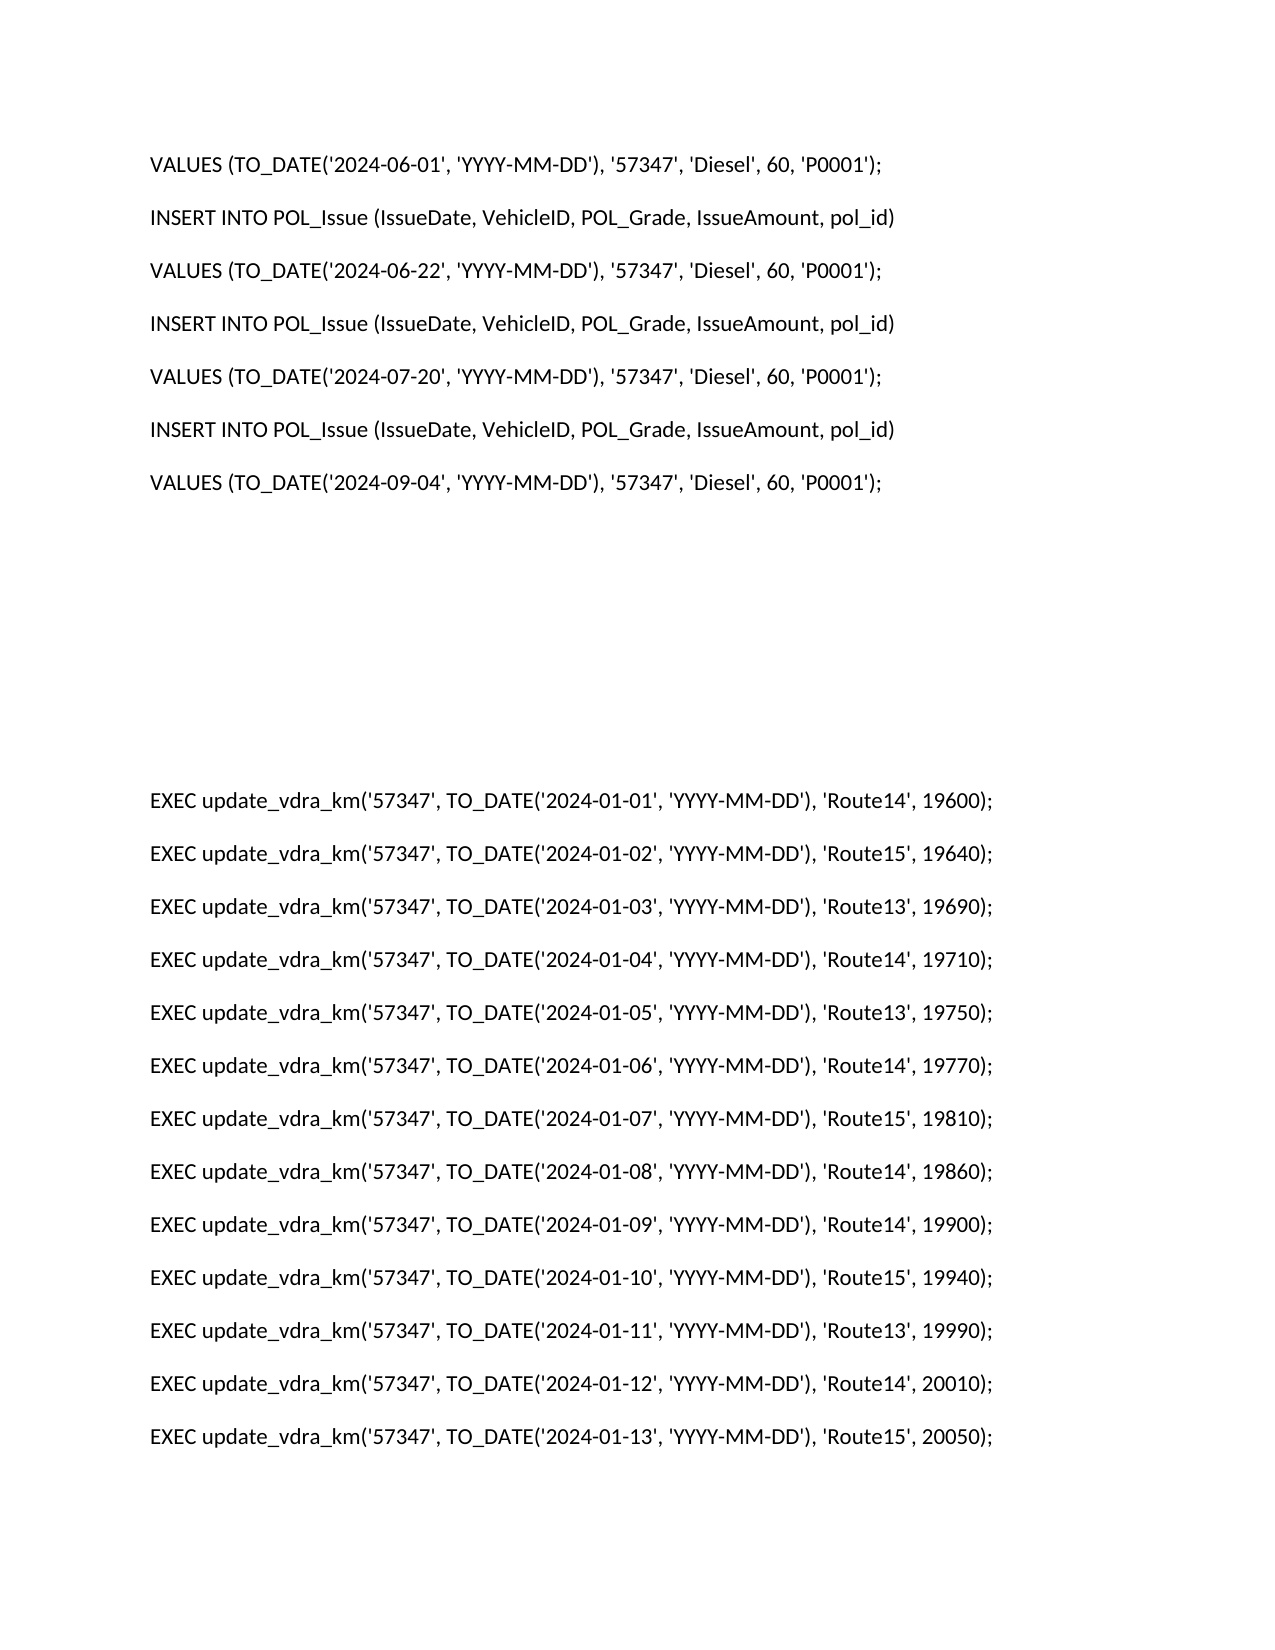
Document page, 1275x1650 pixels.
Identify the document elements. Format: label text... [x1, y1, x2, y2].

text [150, 203, 1125, 231]
text EXEC update_vdra_km('57347', TO_DATE('2024-01-11', 'YYYY-MM-DD'), 'Route13', 19990); [150, 1316, 1125, 1344]
text VALUES (TO_DATE('2024-09-04', 'YYYY-MM-DD'), '57347', 'Diesel', 60, 'P0001'); [150, 468, 1125, 496]
text EXEC update_vdra_km('57347', TO_DATE('2024-01-05', 'YYYY-MM-DD'), 'Route13', 19750); [150, 998, 1125, 1026]
text INSERT INTO POL_Issue (IssueDate, VehicleID, POL_Grade, IssueAmount, pol_id) [150, 415, 1125, 443]
text EXEC update_vdra_km('57347', TO_DATE('2024-01-08', 'YYYY-MM-DD'), 'Route14', 19860); [150, 1157, 1125, 1185]
text EXEC update_vdra_km('57347', TO_DATE('2024-01-02', 'YYYY-MM-DD'), 'Route15', 19640); [150, 839, 1125, 867]
text EXEC update_vdra_km('57347', TO_DATE('2024-01-09', 'YYYY-MM-DD'), 'Route14', 19900); [150, 1210, 1125, 1238]
text EXEC update_vdra_km('57347', TO_DATE('2024-01-07', 'YYYY-MM-DD'), 'Route15', 19810); [150, 1104, 1125, 1132]
text INSERT INTO POL_Issue (IssueDate, VehicleID, POL_Grade, IssueAmount, pol_id) [150, 309, 1125, 337]
text VALUES (TO_DATE('2024-06-22', 'YYYY-MM-DD'), '57347', 'Diesel', 60, 'P0001'); [150, 256, 1125, 284]
text VALUES (TO_DATE('2024-06-01', 'YYYY-MM-DD'), '57347', 'Diesel', 60, 'P0001'); [150, 150, 1125, 178]
text EXEC update_vdra_km('57347', TO_DATE('2024-01-04', 'YYYY-MM-DD'), 'Route14', 19710); [150, 945, 1125, 973]
text EXEC update_vdra_km('57347', TO_DATE('2024-01-01', 'YYYY-MM-DD'), 'Route14', 19600); [150, 786, 1125, 814]
text EXEC update_vdra_km('57347', TO_DATE('2024-01-10', 'YYYY-MM-DD'), 'Route15', 19940); [150, 1263, 1125, 1291]
text VALUES (TO_DATE('2024-07-20', 'YYYY-MM-DD'), '57347', 'Diesel', 60, 'P0001'); [150, 362, 1125, 390]
text EXEC update_vdra_km('57347', TO_DATE('2024-01-12', 'YYYY-MM-DD'), 'Route14', 20010); [150, 1369, 1125, 1397]
text EXEC update_vdra_km('57347', TO_DATE('2024-01-13', 'YYYY-MM-DD'), 'Route15', 20050); [150, 1422, 1125, 1451]
text EXEC update_vdra_km('57347', TO_DATE('2024-01-06', 'YYYY-MM-DD'), 'Route14', 19770); [150, 1051, 1125, 1079]
text EXEC update_vdra_km('57347', TO_DATE('2024-01-03', 'YYYY-MM-DD'), 'Route13', 19690); [150, 892, 1125, 920]
